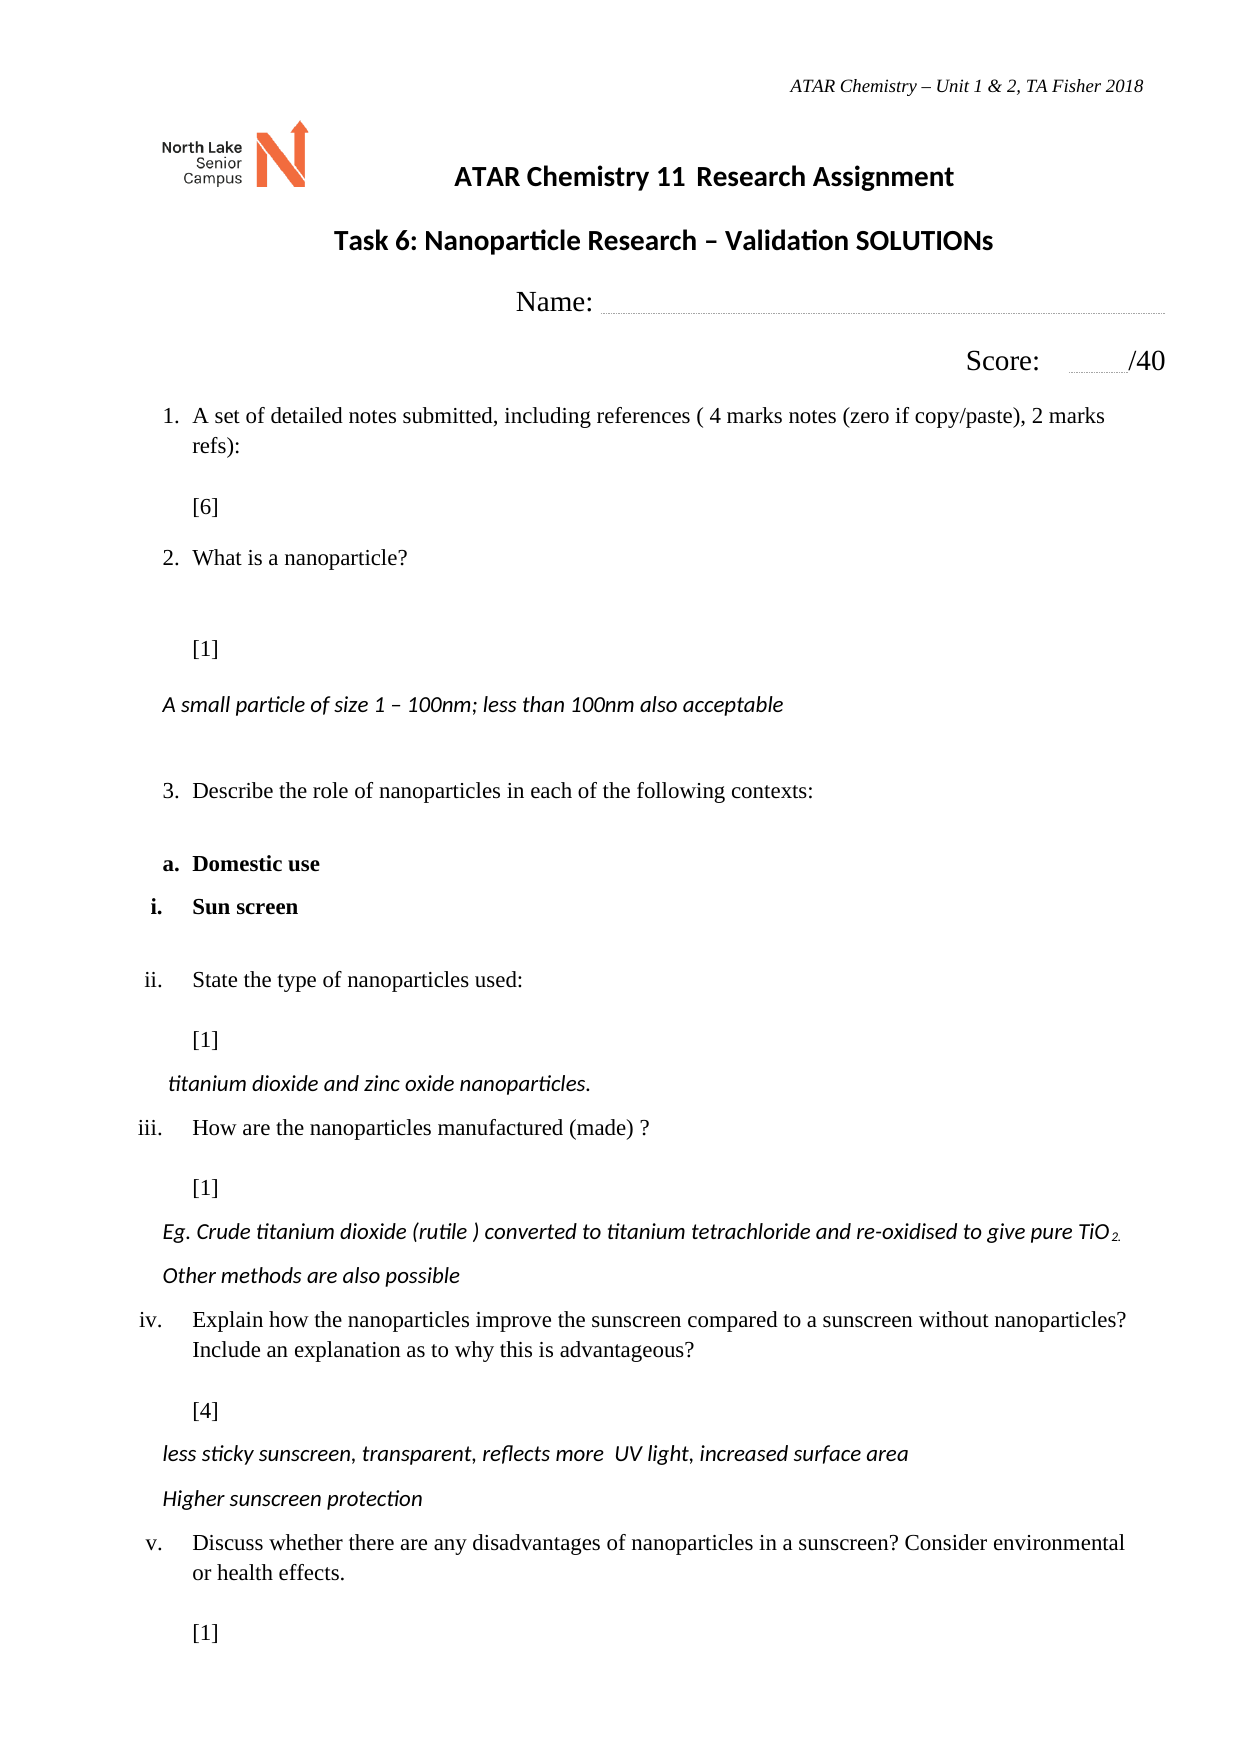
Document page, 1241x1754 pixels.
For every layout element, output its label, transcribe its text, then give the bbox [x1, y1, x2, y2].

text Task 6: Nanoparticle Research – Validation SOLUTIONs [162, 222, 1165, 257]
text titanium dioxide and zinc oxide nanoparticles. [162, 1069, 1137, 1097]
list Discuss whether there are any disadvantages of nanoparticles in a sunscreen? Consider environmental or health effects. [1] [162, 1529, 1137, 1646]
text less sticky sunscreen, transparent, reflects more UV light, increased surface area [162, 1439, 1137, 1467]
list How are the nanoparticles manufactured (made) ? [1] [162, 1114, 1137, 1200]
list What is a nanoparticle? [1] [162, 544, 1137, 661]
list Explain how the nanoparticles improve the sunscreen compared to a sunscreen without nanoparticles? Include an explanation as to why this is advantageous? [4] [162, 1306, 1137, 1423]
list Describe the role of nanoparticles in each of the following contexts: [162, 777, 1137, 834]
picture [162, 120, 309, 187]
text ATAR Chemistry 11 Research Assignment [162, 121, 1165, 194]
text Eg. Crude titanium dioxide (rutile ) converted to titanium tetrachloride and re-oxidised to give pure TiO2. [162, 1217, 1137, 1245]
list State the type of nanoparticles used: [1] [162, 966, 1137, 1053]
text Score: /40 [162, 343, 1165, 377]
text ATAR Chemistry – Unit 1 & 2, TA Fisher 2018 [162, 75, 1165, 97]
text Other methods are also possible [162, 1261, 1137, 1289]
list Domestic use [162, 850, 1137, 877]
list Sun screen [162, 893, 1137, 949]
list A set of detailed notes submitted, including references ( 4 marks notes (zero if copy/paste), 2 marks refs): [6] [162, 402, 1137, 519]
text Higher sunscreen protection [162, 1484, 1137, 1512]
text Name: [162, 284, 1165, 317]
text A small particle of size 1 – 100nm; less than 100nm also acceptable [162, 690, 1137, 718]
